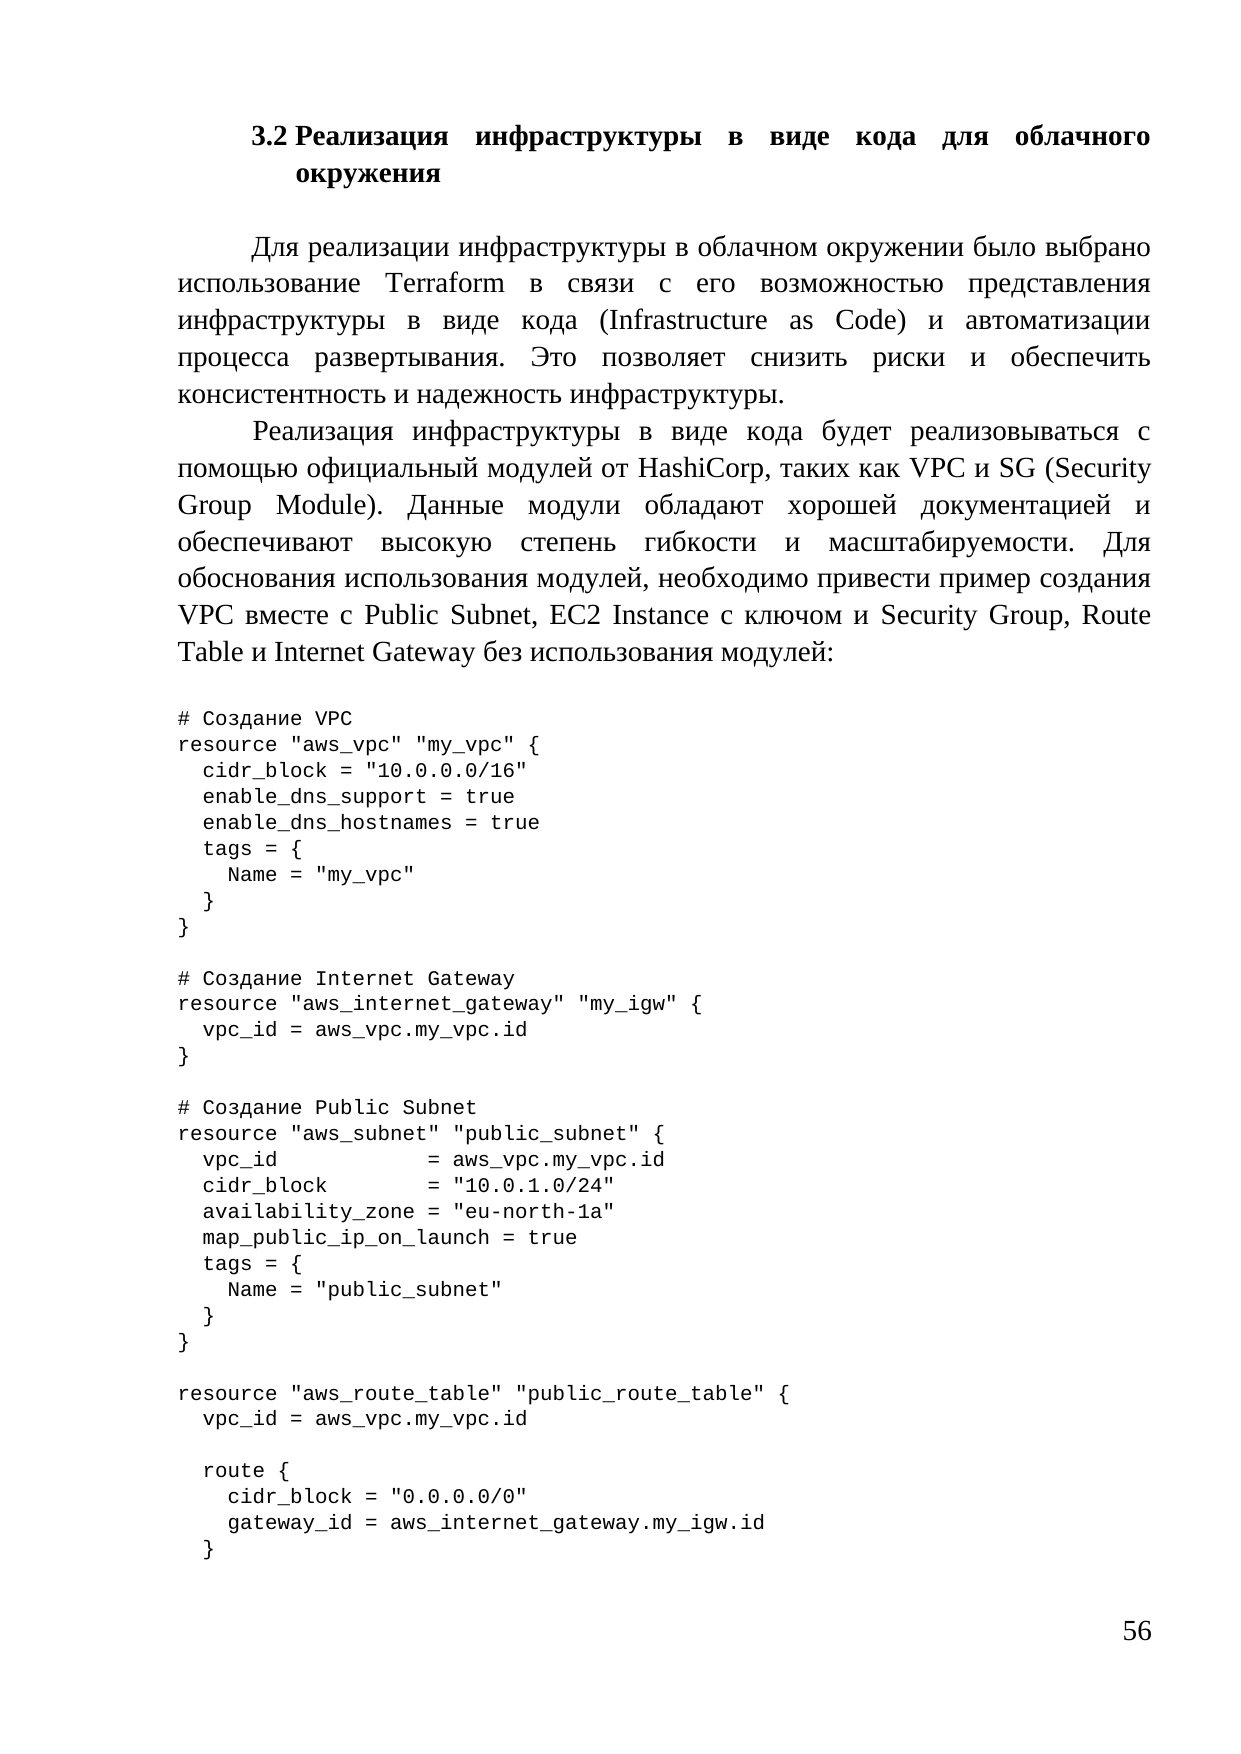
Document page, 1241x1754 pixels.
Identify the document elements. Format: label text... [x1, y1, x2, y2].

text tags = { [177, 1253, 1152, 1276]
text enable_dns_hostnames = true [177, 812, 1152, 836]
text cidr_block = "10.0.0.0/16" [177, 760, 1152, 784]
text Name = "public_subnet" [177, 1279, 1152, 1302]
subtitle 3.2 Реализация инфраструктуры в виде кода для облачного окружения [251, 118, 1152, 188]
text enable_dns_support = true [177, 786, 1152, 809]
text } [177, 916, 1152, 939]
text resource "aws_route_table" "public_route_table" { [177, 1382, 1152, 1406]
text Для реализации инфраструктуры в облачном окружении было выбрано использование Terraform в связи с его возможностью представления инфраструктуры в виде кода (Infrastructure as Code) и автоматизации процесса развертывания. Это позволяет снизить риски и обеспечить консистентность и надежность инфраструктуры. [177, 229, 1152, 410]
text resource "aws_vpc" "my_vpc" { [177, 734, 1152, 758]
text # Создание Public Subnet [177, 1097, 1152, 1121]
text map_public_ip_on_launch = true [177, 1227, 1152, 1251]
text cidr_block = "0.0.0.0/0" [177, 1486, 1152, 1510]
text vpc_id = aws_vpc.my_vpc.id [177, 1408, 1152, 1432]
text Реализация инфраструктуры в виде кода будет реализовываться с помощью официальный модулей от HashiCorp, таких как VPC и SG (Security Group Module). Данные модули обладают хорошей документацией и обеспечивают высокую степень гибкости и масштабируемости. Для обоснования использования модулей, необходимо привести пример создания VPC вместе с Public Subnet, EC2 Instance с ключом и Security Group, Route Table и Internet Gateway без использования модулей: [177, 413, 1152, 668]
text } [177, 1045, 1152, 1069]
text # Создание VPC [177, 708, 1152, 732]
text } [177, 1305, 1152, 1328]
text } [177, 1538, 1152, 1562]
text # Создание Internet Gateway [177, 967, 1152, 991]
text } [177, 1331, 1152, 1354]
text vpc_id = aws_vpc.my_vpc.id [177, 1149, 1152, 1173]
text cidr_block = "10.0.1.0/24" [177, 1175, 1152, 1199]
text route { [177, 1460, 1152, 1484]
text } [177, 890, 1152, 913]
text vpc_id = aws_vpc.my_vpc.id [177, 1019, 1152, 1043]
text Name = "my_vpc" [177, 864, 1152, 887]
text availability_zone = "eu-north-1a" [177, 1201, 1152, 1224]
text gateway_id = aws_internet_gateway.my_igw.id [177, 1512, 1152, 1536]
text resource "aws_subnet" "public_subnet" { [177, 1123, 1152, 1147]
text resource "aws_internet_gateway" "my_igw" { [177, 993, 1152, 1017]
text tags = { [177, 838, 1152, 861]
